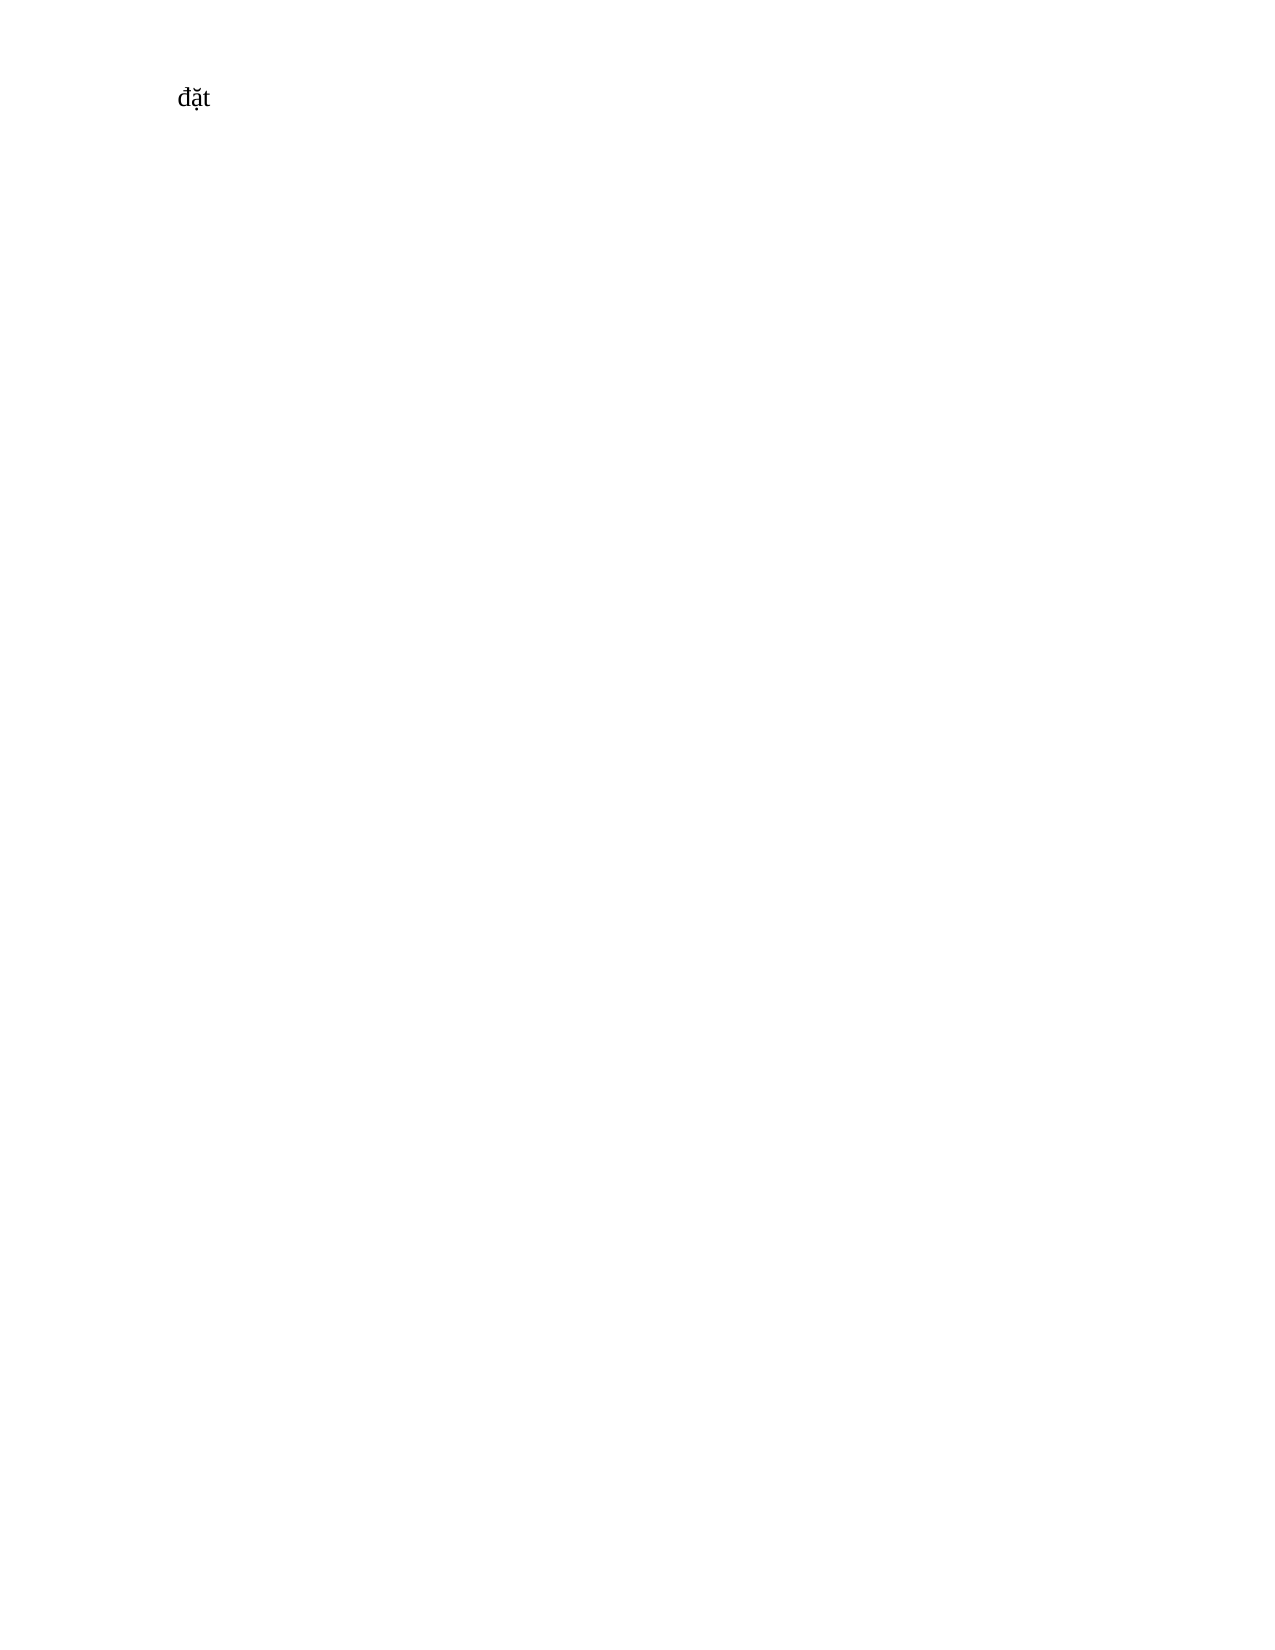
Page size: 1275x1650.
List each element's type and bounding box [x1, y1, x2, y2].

list [133, 81, 1187, 112]
